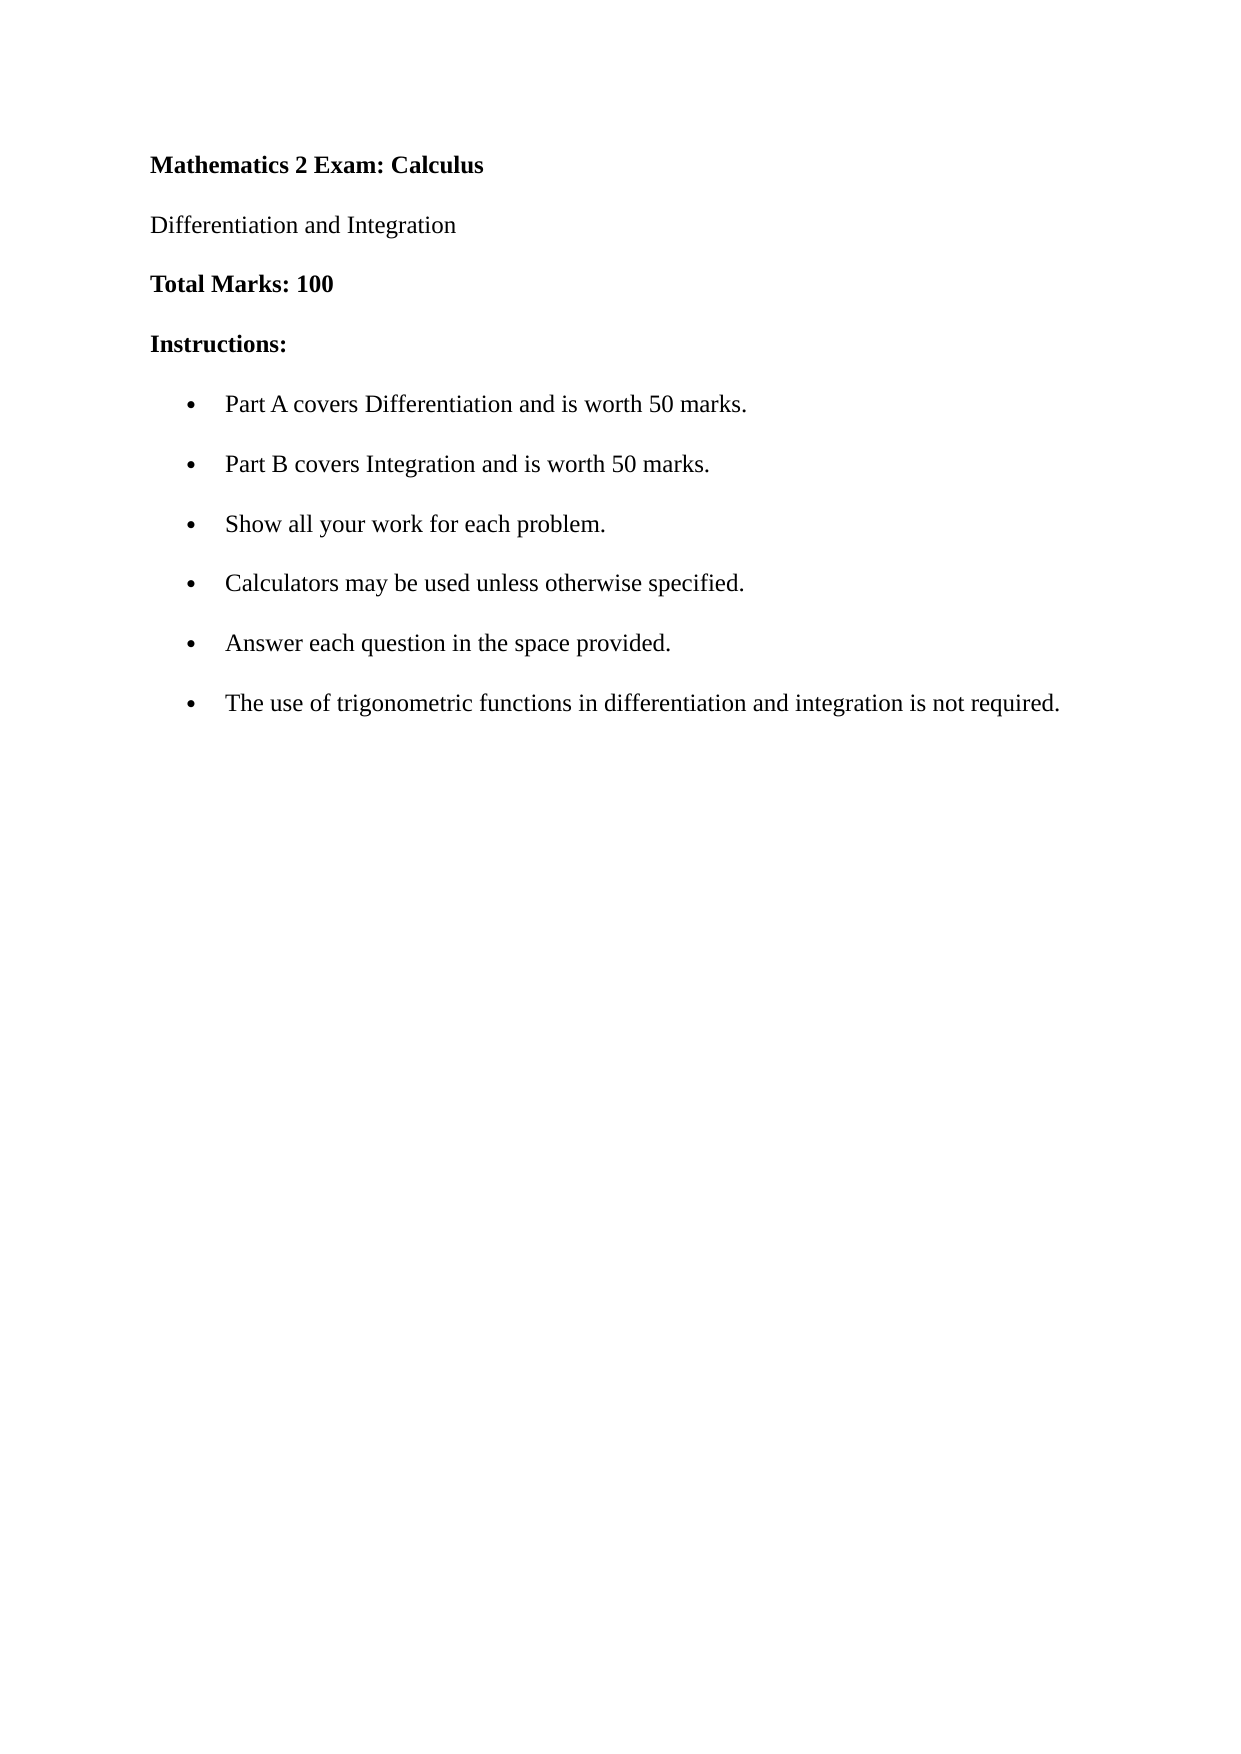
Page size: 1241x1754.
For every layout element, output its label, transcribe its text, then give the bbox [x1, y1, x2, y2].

text Differentiation and Integration [150, 210, 1090, 238]
text Instructions: [150, 329, 1090, 358]
text Mathematics 2 Exam: Calculus [150, 150, 1090, 179]
list Show all your work for each problem. [187, 509, 1090, 537]
list Part A covers Differentiation and is worth 50 marks. [187, 389, 1090, 418]
list The use of trigonometric functions in differentiation and integration is not required. [187, 688, 1090, 717]
list Answer each question in the space provided. [187, 628, 1090, 657]
list Calculators may be used unless otherwise specified. [187, 568, 1090, 597]
text Total Marks: 100 [150, 269, 1090, 298]
list Part B covers Integration and is worth 50 marks. [187, 449, 1090, 478]
